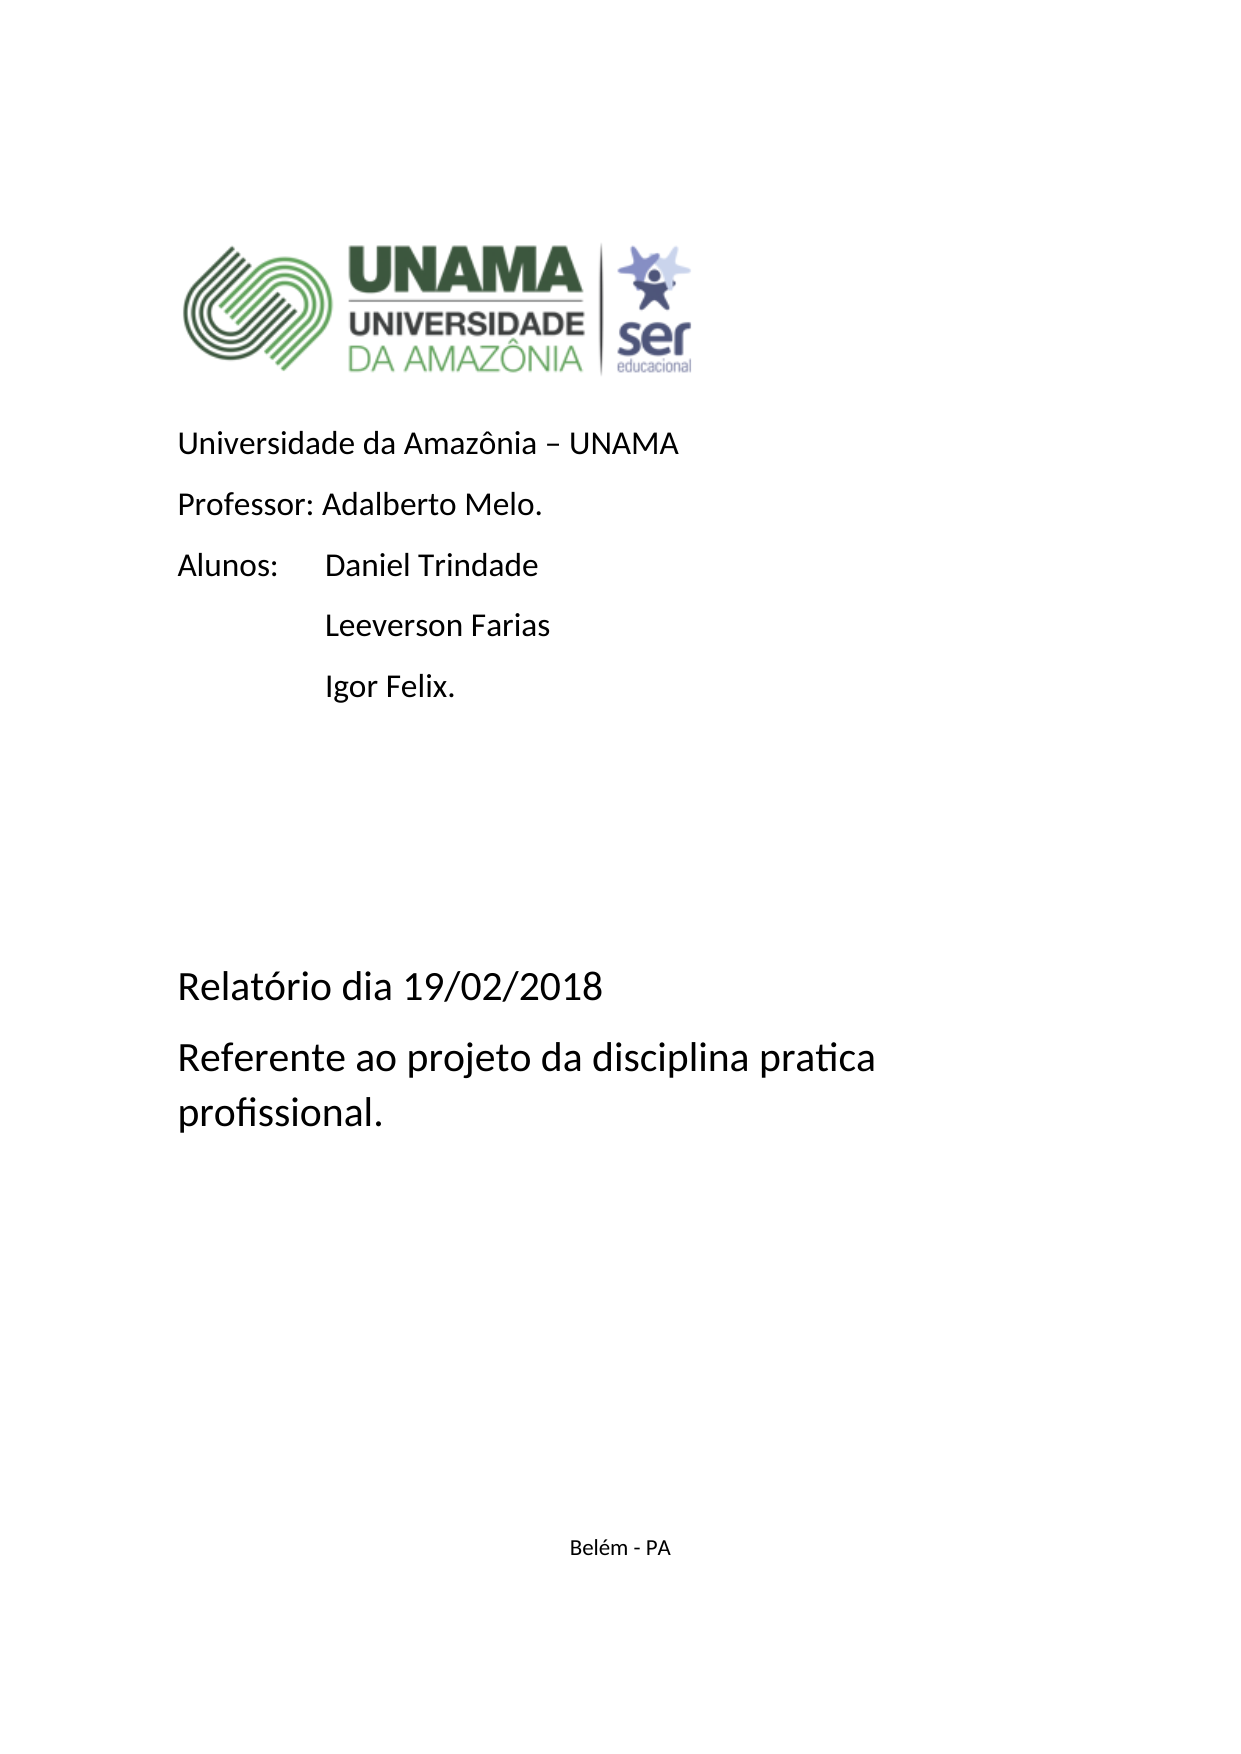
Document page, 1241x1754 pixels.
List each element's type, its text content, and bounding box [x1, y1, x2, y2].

text Relatório dia 19/02/2018 [177, 960, 1063, 1011]
text Professor: Adalberto Melo. [177, 483, 1063, 524]
picture [177, 208, 693, 404]
text Igor Felix. [177, 665, 1063, 706]
text Belém - PA [177, 1533, 1063, 1561]
text Alunos: Daniel Trindade [177, 544, 1063, 584]
text Referente ao projeto da disciplina pratica profissional. [177, 1031, 1063, 1137]
text Leeverson Farias [251, 604, 1063, 645]
text Universidade da Amazônia – UNAMA [177, 422, 1063, 463]
